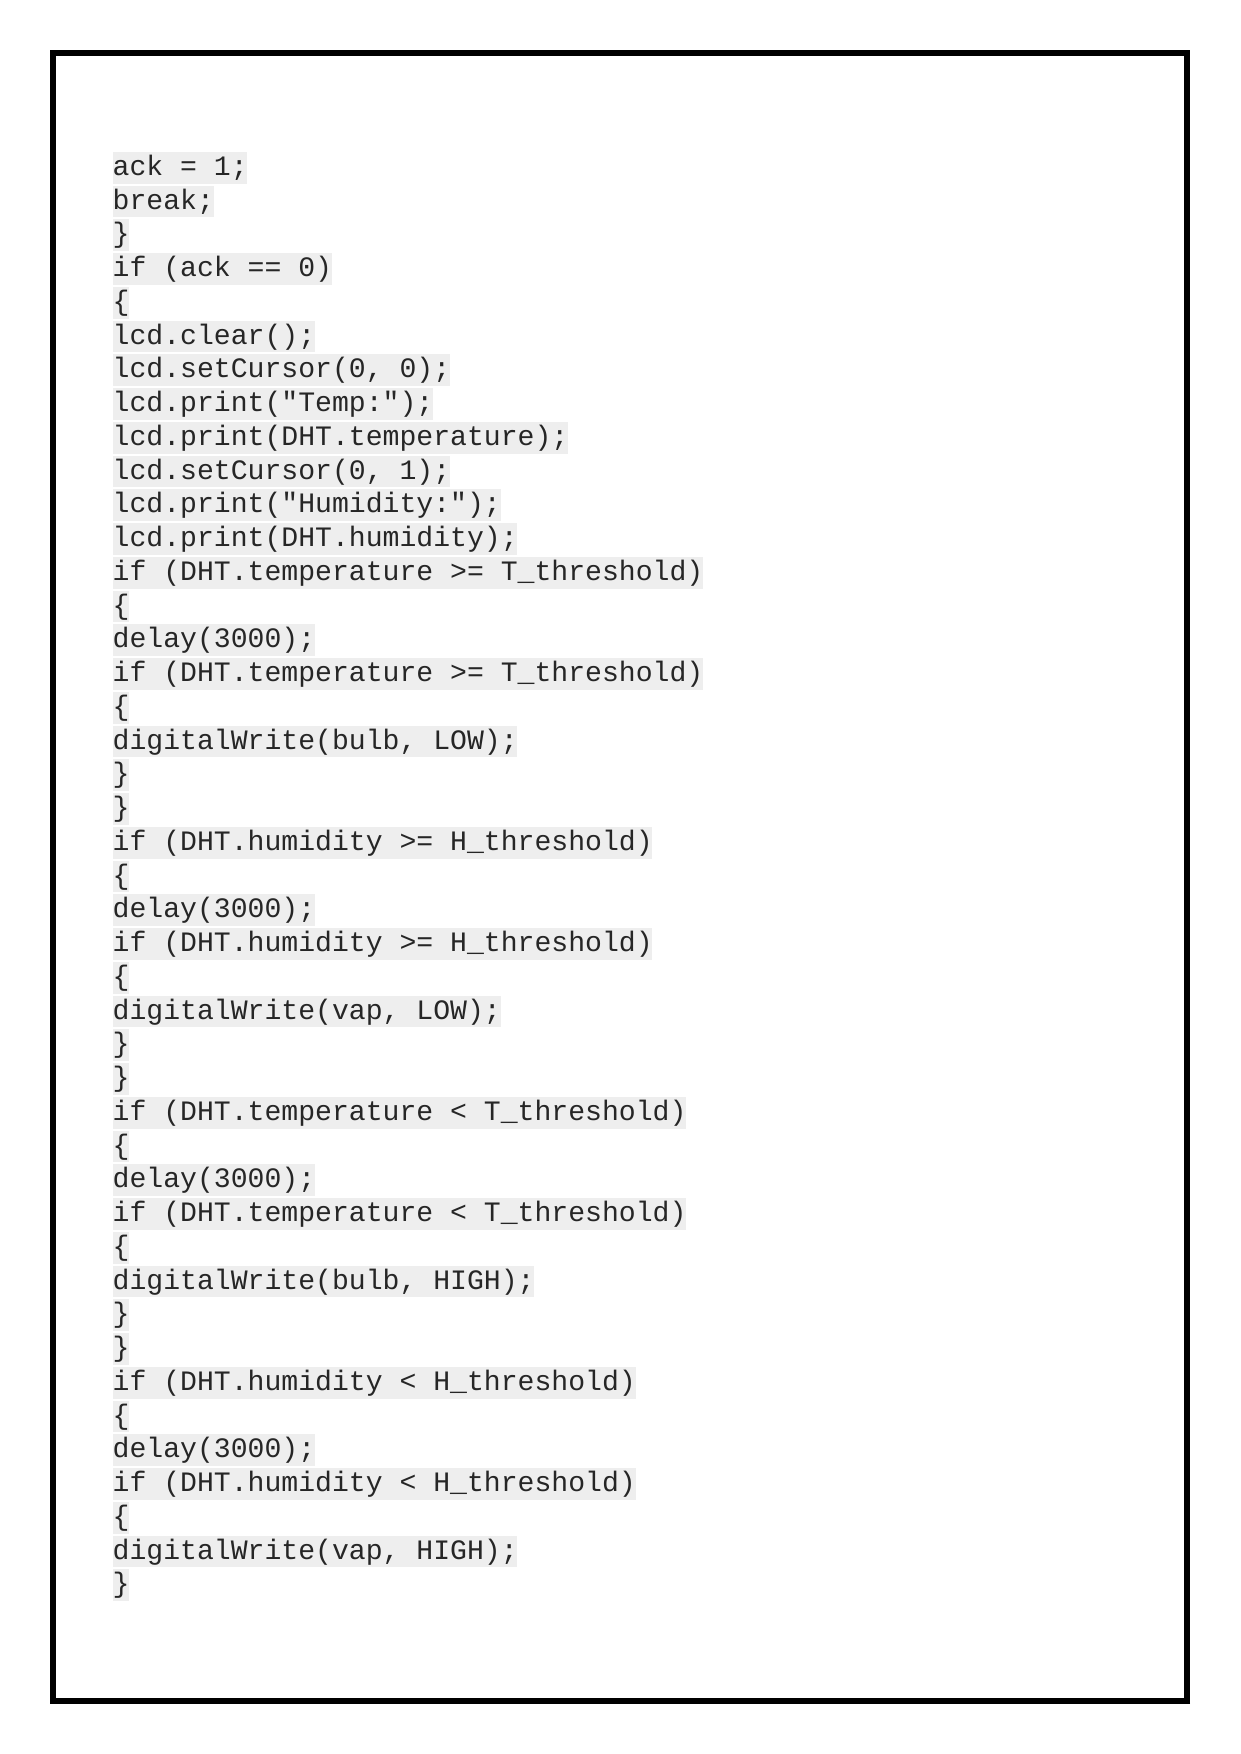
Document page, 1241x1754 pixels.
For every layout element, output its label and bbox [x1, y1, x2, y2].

text [112, 150, 1128, 1601]
